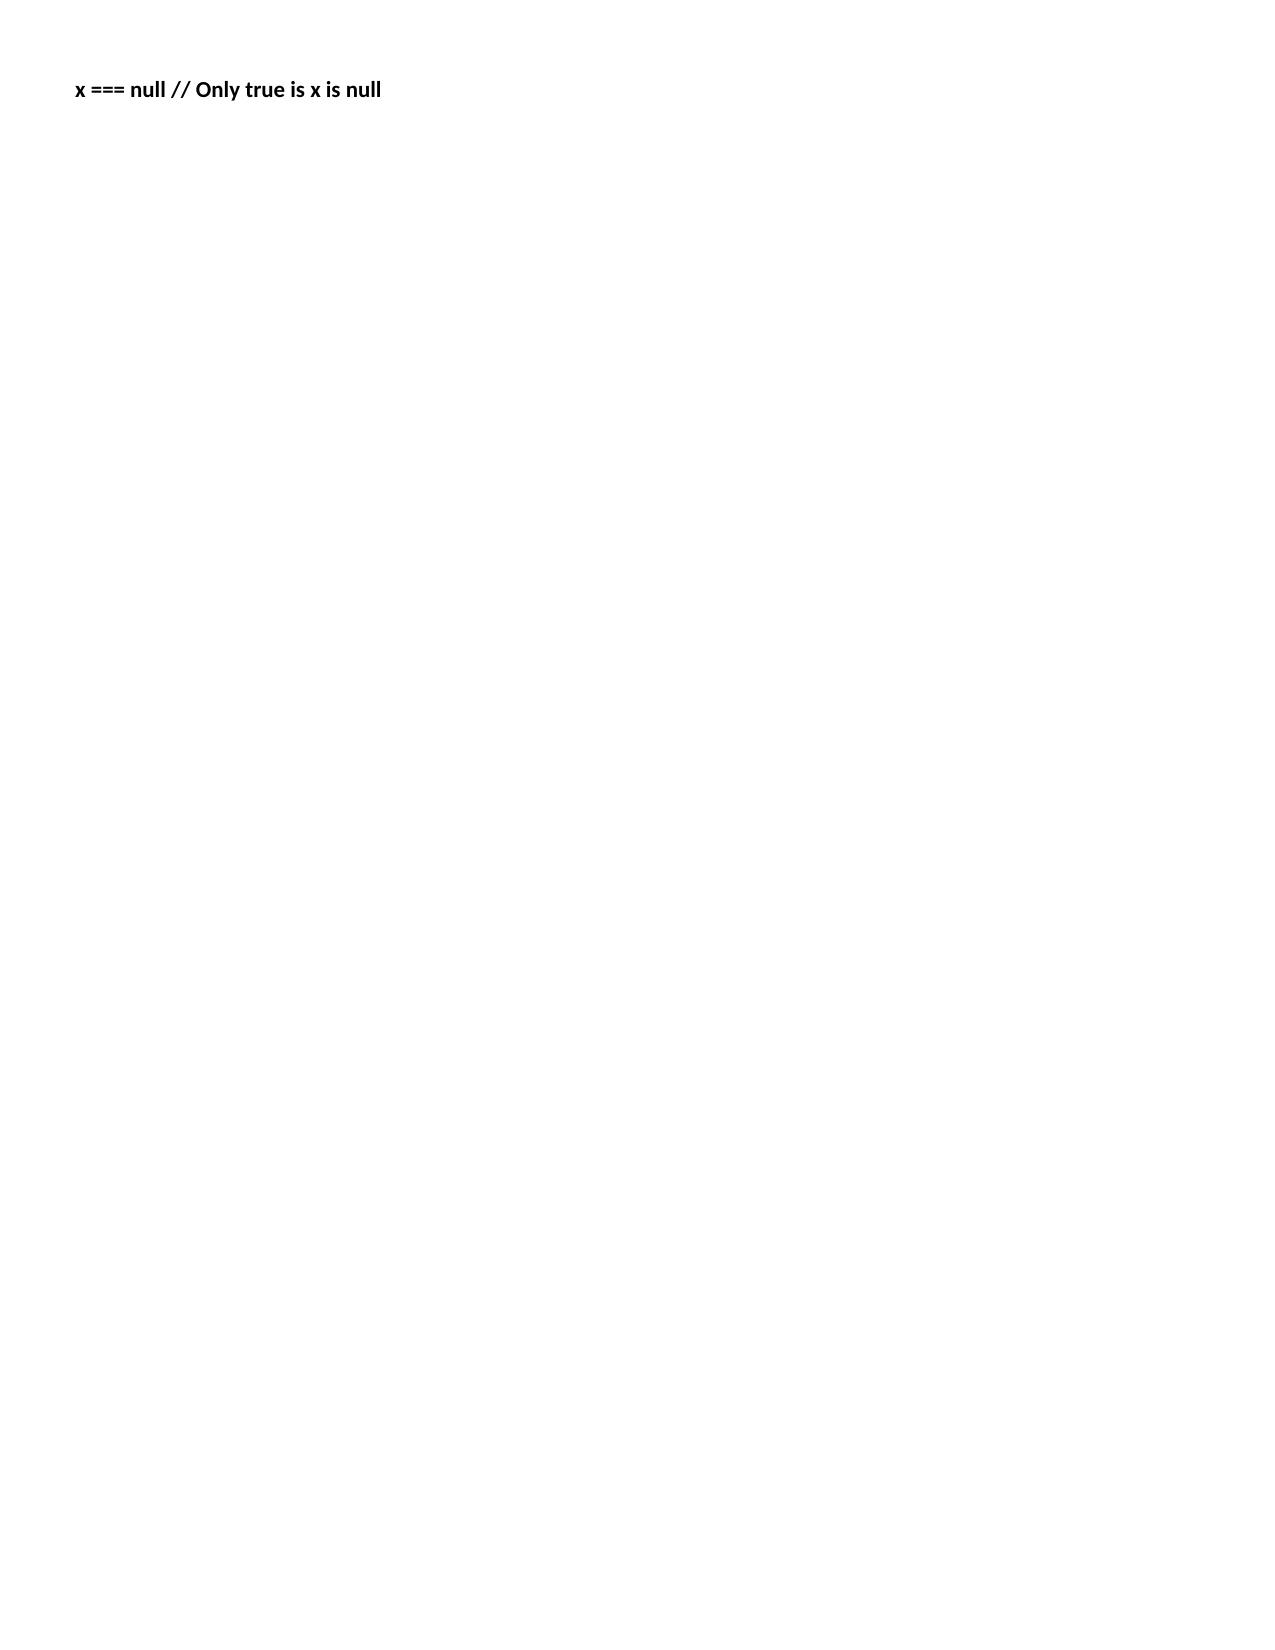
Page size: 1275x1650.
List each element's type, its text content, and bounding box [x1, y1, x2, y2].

text x === null // Only true is x is null [75, 75, 1200, 103]
